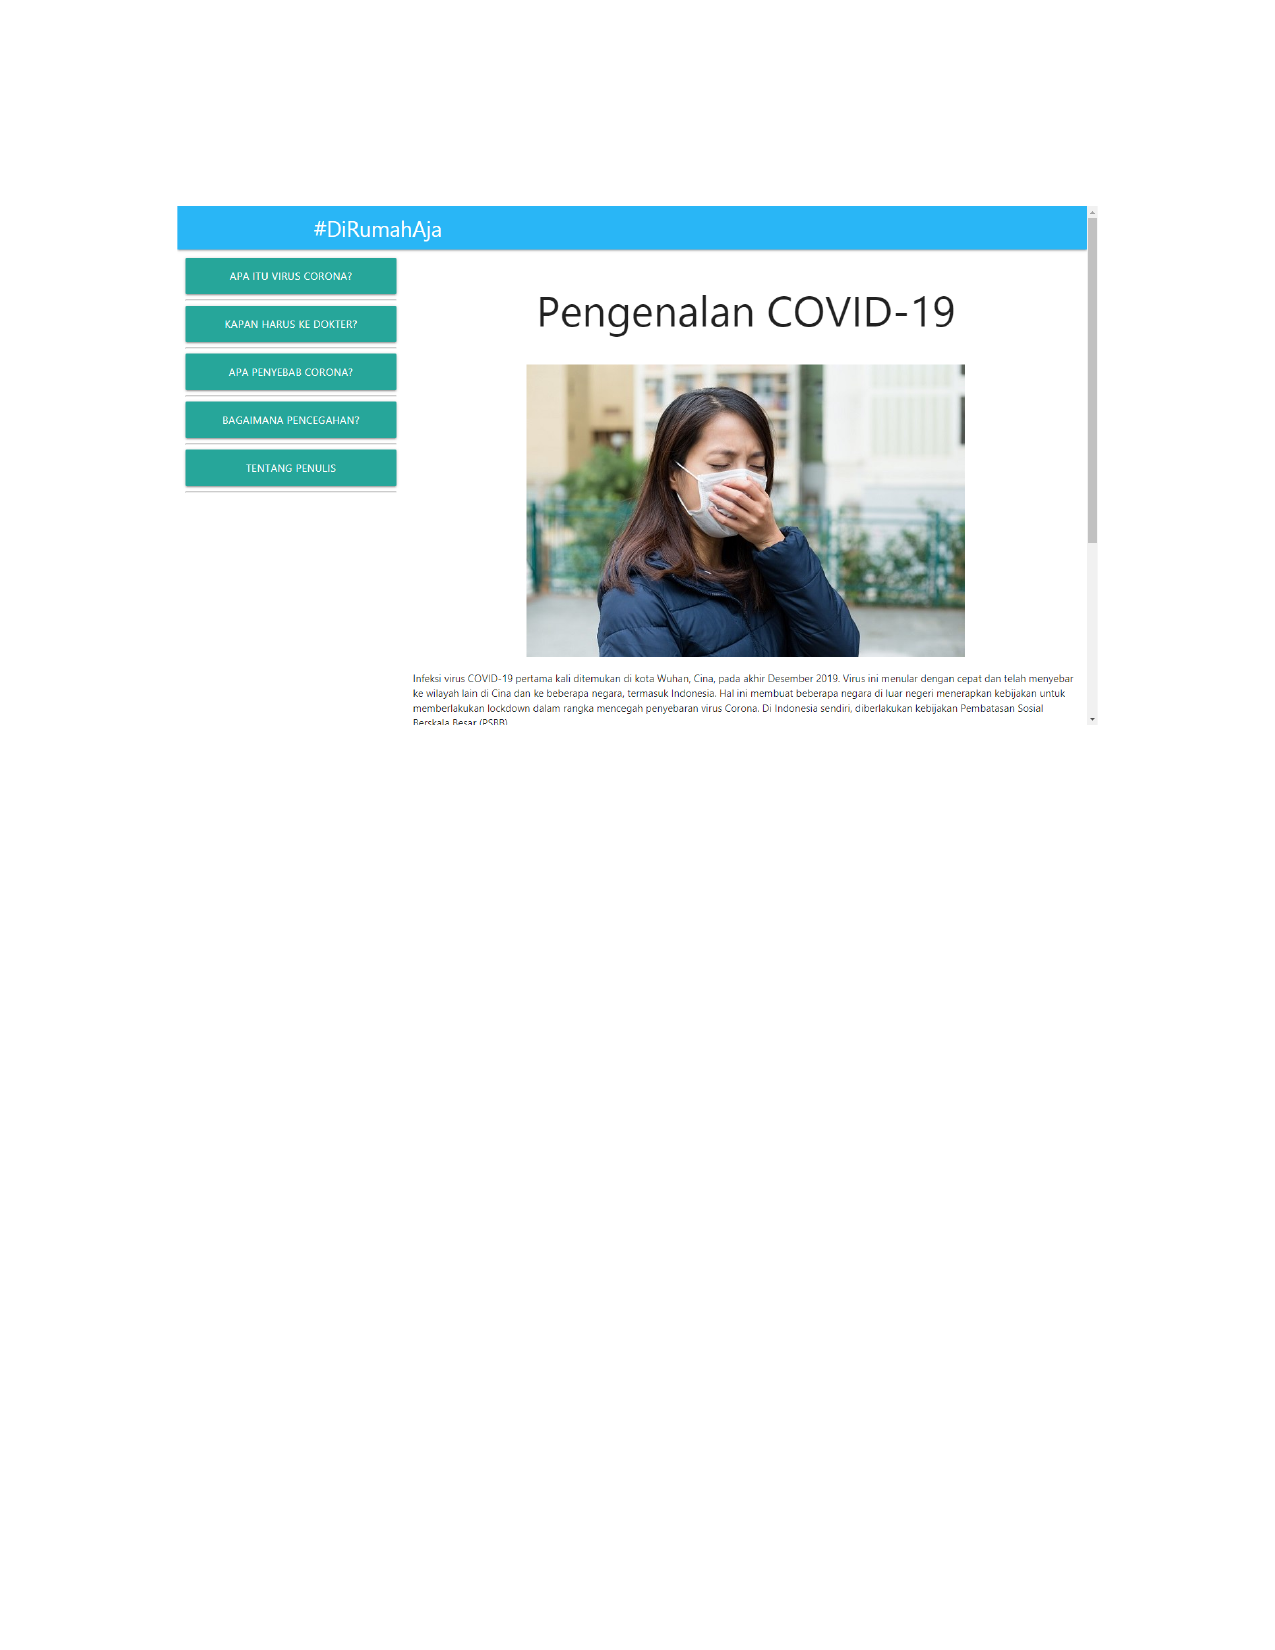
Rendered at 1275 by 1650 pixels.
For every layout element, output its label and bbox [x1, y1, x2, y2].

picture [177, 206, 1098, 725]
